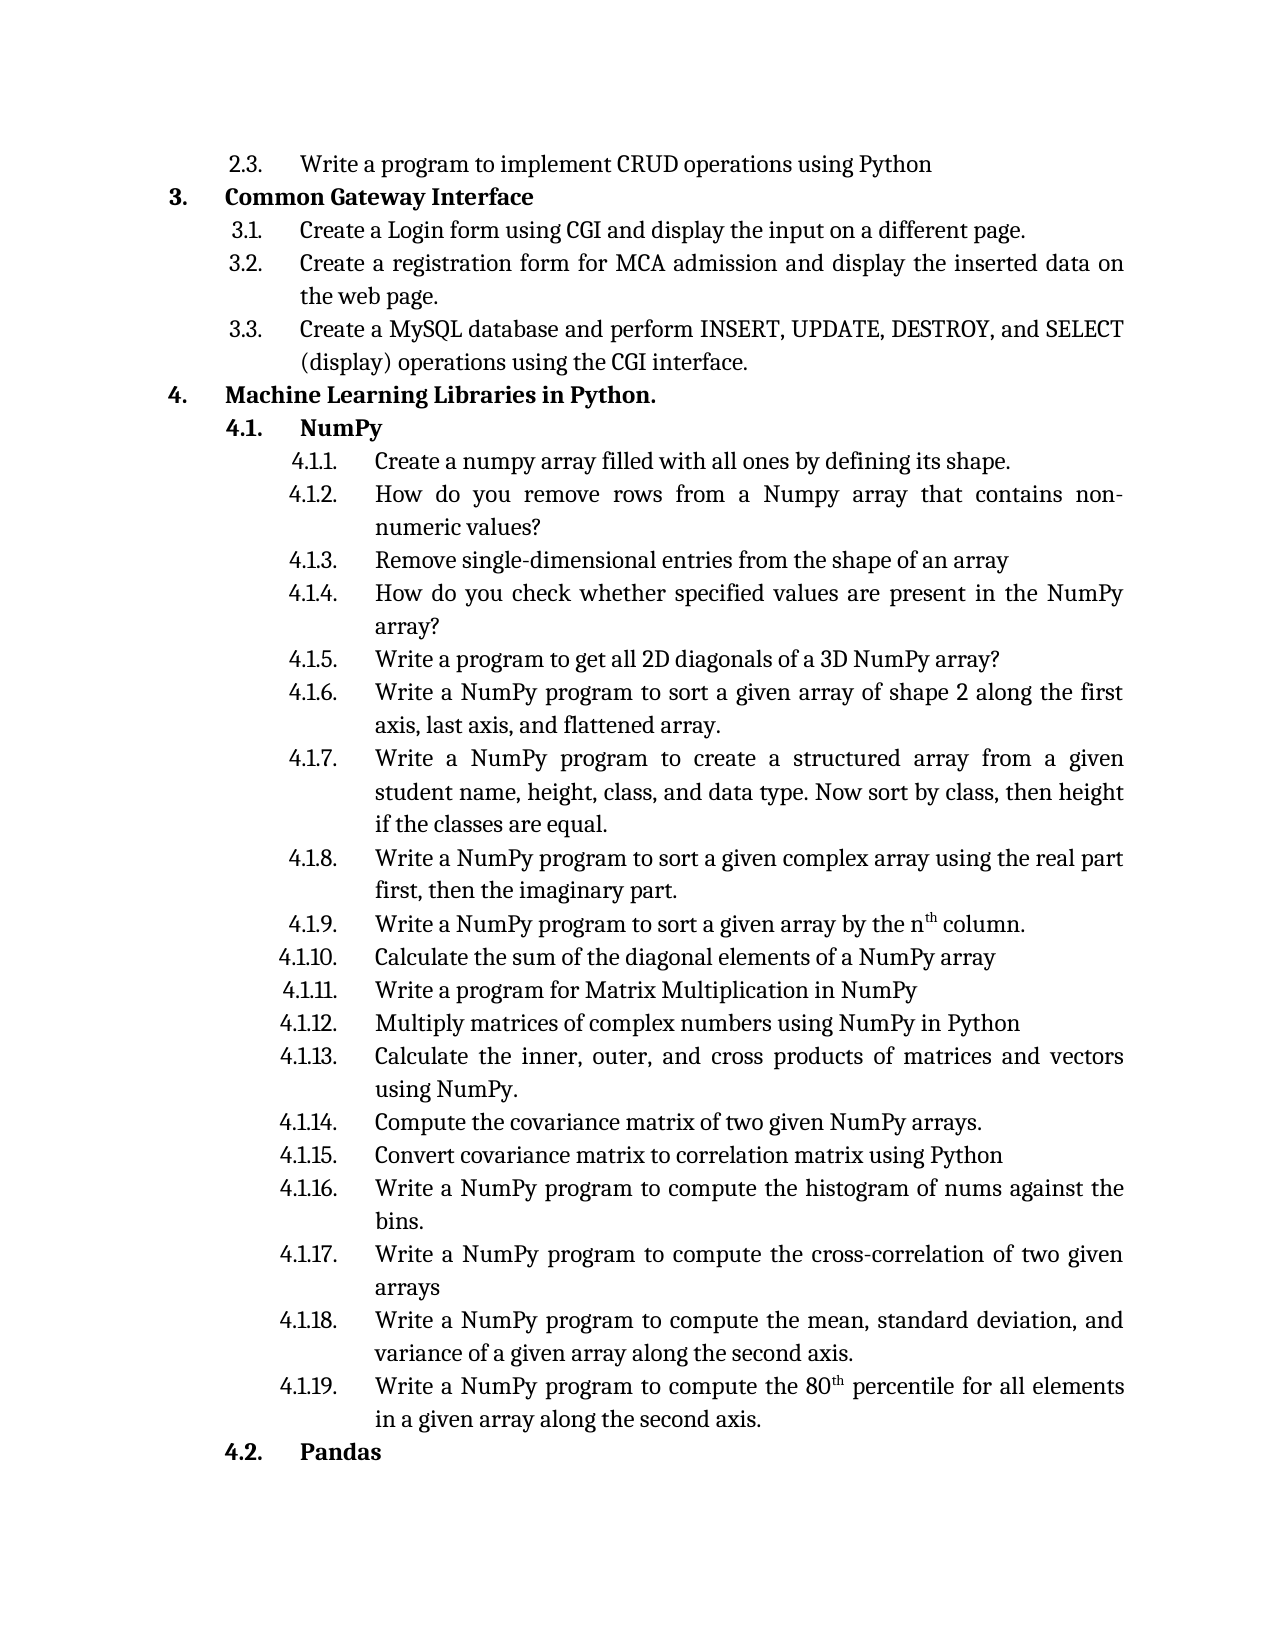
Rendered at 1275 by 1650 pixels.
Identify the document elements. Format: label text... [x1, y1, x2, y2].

list Common Gateway Interface [187, 183, 1125, 212]
list Write a NumPy program to compute the cross-correlation of two given arrays [337, 1240, 1125, 1301]
list Create a registration form for MCA admission and display the inserted data on the web page. [262, 249, 1125, 311]
list How do you check whether specified values are present in the NumPy array? [337, 579, 1125, 641]
list Write a NumPy program to sort a given array by the nth column. [337, 909, 1125, 938]
list Write a NumPy program to compute the 80th percentile for all elements in a given array along the second axis. [337, 1372, 1125, 1433]
list Create a MySQL database and perform INSERT, UPDATE, DESTROY, and SELECT (display) operations using the CGI interface. [262, 315, 1125, 377]
list Multiply matrices of complex numbers using NumPy in Python [337, 1008, 1125, 1037]
list Write a NumPy program to create a structured array from a given student name, height, class, and data type. Now sort by class, then height if the classes are equal. [337, 744, 1125, 839]
list Write a NumPy program to sort a given complex array using the real part first, then the imaginary part. [337, 843, 1125, 905]
list Pandas [262, 1438, 1125, 1467]
list Calculate the inner, outer, and cross products of matrices and vectors using NumPy. [337, 1042, 1125, 1103]
list Remove single-dimensional entries from the shape of an array [337, 546, 1125, 575]
list Write a program to implement CRUD operations using Python [262, 150, 1125, 179]
list Calculate the sum of the diagonal elements of a NumPy array [337, 942, 1125, 971]
list Write a program for Matrix Multiplication in NumPy [337, 976, 1125, 1004]
list Write a program to get all 2D diagonals of a 3D NumPy array? [337, 645, 1125, 674]
list Create a Login form using CGI and display the input on a different page. [262, 216, 1125, 245]
list Compute the covariance matrix of two given NumPy arrays. [337, 1108, 1125, 1136]
list Create a numpy array filled with all ones by defining its shape. [337, 447, 1125, 476]
list Convert covariance matrix to correlation matrix using Python [337, 1141, 1125, 1169]
list NumPy [262, 414, 1125, 443]
list How do you remove rows from a Numpy array that contains non-numeric values? [337, 480, 1125, 542]
list Write a NumPy program to sort a given array of shape 2 along the first axis, last axis, and flattened array. [337, 678, 1125, 740]
list Write a NumPy program to compute the histogram of nums against the bins. [337, 1174, 1125, 1235]
list Write a NumPy program to compute the mean, standard deviation, and variance of a given array along the second axis. [337, 1306, 1125, 1367]
list Machine Learning Libraries in Python. [187, 381, 1125, 410]
